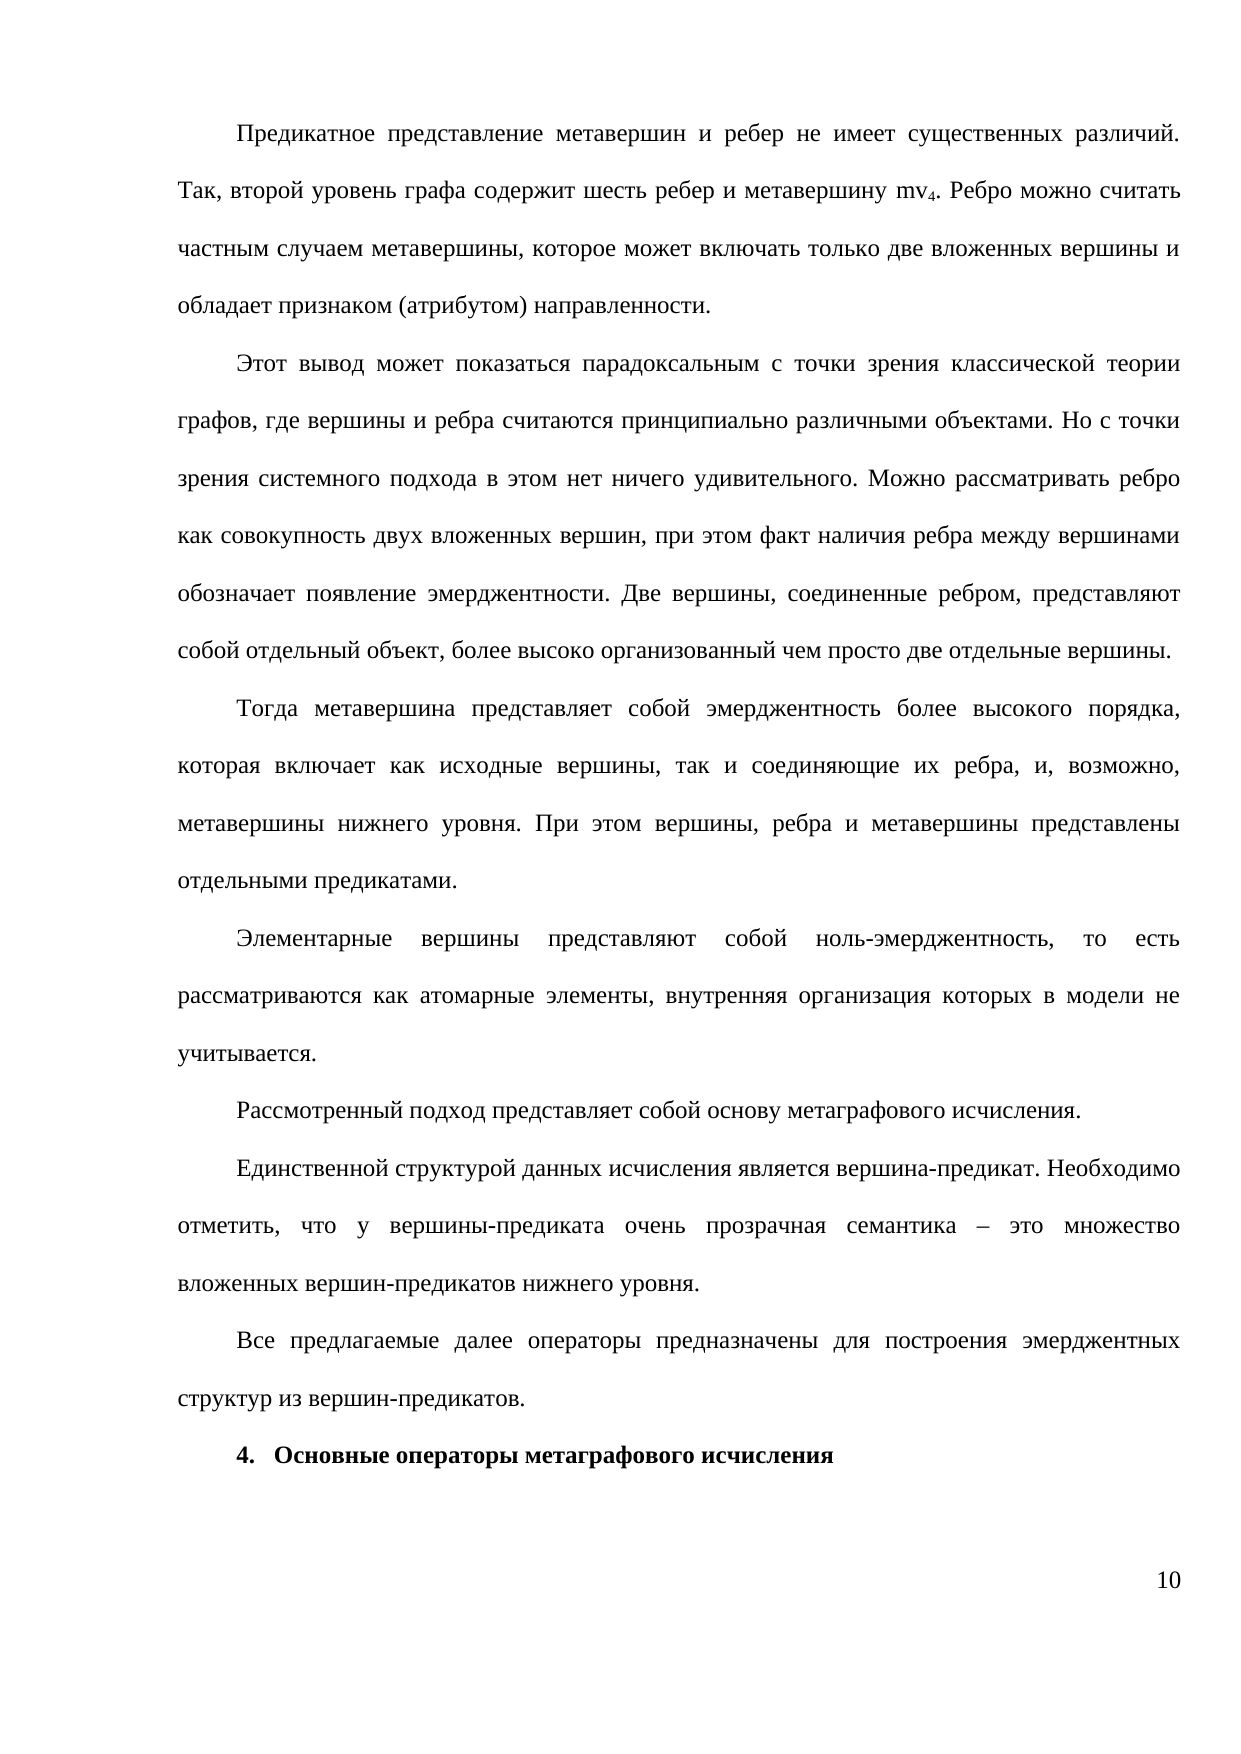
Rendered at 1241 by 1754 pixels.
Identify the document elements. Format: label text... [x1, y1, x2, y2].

text Рассмотренный подход представляет собой основу метаграфового исчисления. [177, 1096, 1181, 1124]
text Предикатное представление метавершин и ребер не имеет существенных различий. Так, второй уровень графа содержит шесть ребер и метавершину mv4. Ребро можно считать частным случаем метавершины, которое может включать только две вложенных вершины и обладает признаком (атрибутом) направленности. [177, 118, 1181, 319]
text Тогда метавершина представляет собой эмерджентность более высокого порядка, которая включает как исходные вершины, так и соединяющие их ребра, и, возможно, метавершины нижнего уровня. При этом вершины, ребра и метавершины представлены отдельными предикатами. [177, 693, 1181, 894]
text Единственной структурой данных исчисления является вершина-предикат. Необходимо отметить, что у вершины-предиката очень прозрачная семантика – это множество вложенных вершин-предикатов нижнего уровня. [177, 1153, 1181, 1297]
text Все предлагаемые далее операторы предназначены для построения эмерджентных структур из вершин-предикатов. [177, 1326, 1181, 1412]
text Этот вывод может показаться парадоксальным с точки зрения классической теории графов, где вершины и ребра считаются принципиально различными объектами. Но с точки зрения системного подхода в этом нет ничего удивительного. Можно рассматривать ребро как совокупность двух вложенных вершин, при этом факт наличия ребра между вершинами обозначает появление эмерджентности. Две вершины, соединенные ребром, представляют собой отдельный объект, более высоко организованный чем просто две отдельные вершины. [177, 348, 1181, 664]
list Основные операторы метаграфового исчисления [236, 1441, 1181, 1469]
text Элементарные вершины представляют собой ноль-эмерджентность, то есть рассматриваются как атомарные элементы, внутренняя организация которых в модели не учитывается. [177, 923, 1181, 1067]
